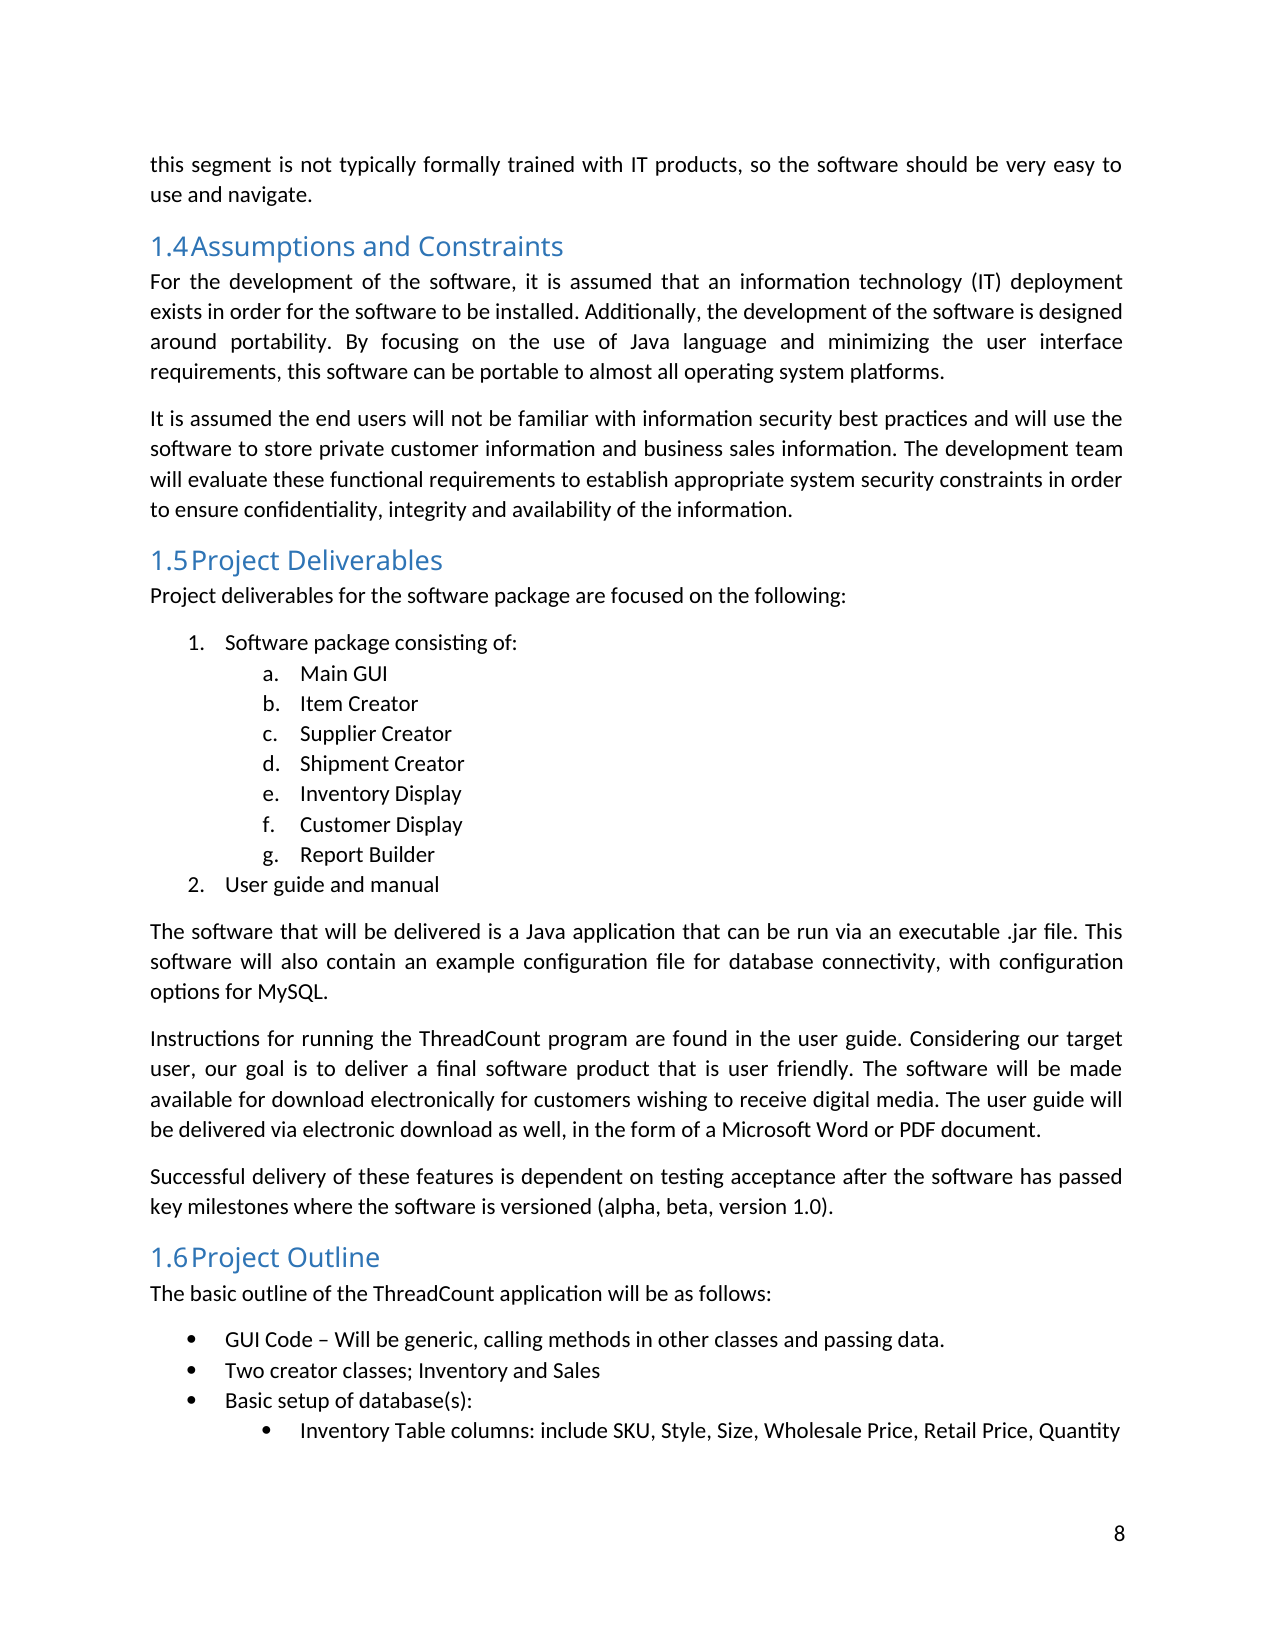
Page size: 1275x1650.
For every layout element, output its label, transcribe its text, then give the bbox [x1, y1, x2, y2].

list Inventory Display [262, 779, 1125, 808]
list Software package consisting of: [187, 628, 1125, 657]
list GUI Code – Will be generic, calling methods in other classes and passing data. [187, 1326, 1125, 1354]
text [150, 150, 1125, 208]
text Instructions for running the ThreadCount program are found in the user guide. Considering our target user, our goal is to deliver a final software product that is user friendly. The software will be made available for download electronically for customers wishing to receive digital media. The user guide will be delivered via electronic download as well, in the form of a Microsoft Word or PDF document. [150, 1024, 1125, 1143]
text Project deliverables for the software package are focused on the following: [150, 582, 1125, 610]
list Report Builder [262, 840, 1125, 868]
list Inventory Table columns: include SKU, Style, Size, Wholesale Price, Retail Price, Quantity [262, 1416, 1125, 1444]
list User guide and manual [187, 870, 1125, 898]
list Item Creator [262, 689, 1125, 717]
list Basic setup of database(s): [187, 1386, 1125, 1414]
text For the development of the software, it is assumed that an information technology (IT) deployment exists in order for the software to be installed. Additionally, the development of the software is designed around portability. By focusing on the use of Java language and minimizing the user interface requirements, this software can be portable to almost all operating system platforms. [150, 267, 1125, 386]
text Successful delivery of these features is dependent on testing acceptance after the software has passed key milestones where the software is versioned (alpha, beta, version 1.0). [150, 1162, 1125, 1220]
list Customer Display [262, 810, 1125, 838]
list Shipment Creator [262, 749, 1125, 777]
text The software that will be delivered is a Java application that can be run via an executable .jar file. This software will also contain an example configuration file for database connectivity, with configuration options for MySQL. [150, 917, 1125, 1006]
text It is assumed the end users will not be familiar with information security best practices and will use the software to store private customer information and business sales information. The development team will evaluate these functional requirements to establish appropriate system security constraints in order to ensure confidentiality, integrity and availability of the information. [150, 404, 1125, 523]
text The basic outline of the ThreadCount application will be as follows: [150, 1279, 1125, 1307]
subtitle Project Outline [150, 1239, 1125, 1276]
subtitle Project Deliverables [150, 542, 1125, 579]
subtitle Assumptions and Constraints [150, 227, 1125, 264]
list Main GUI [262, 659, 1125, 687]
list Supplier Creator [262, 719, 1125, 747]
list Two creator classes; Inventory and Sales [187, 1356, 1125, 1384]
